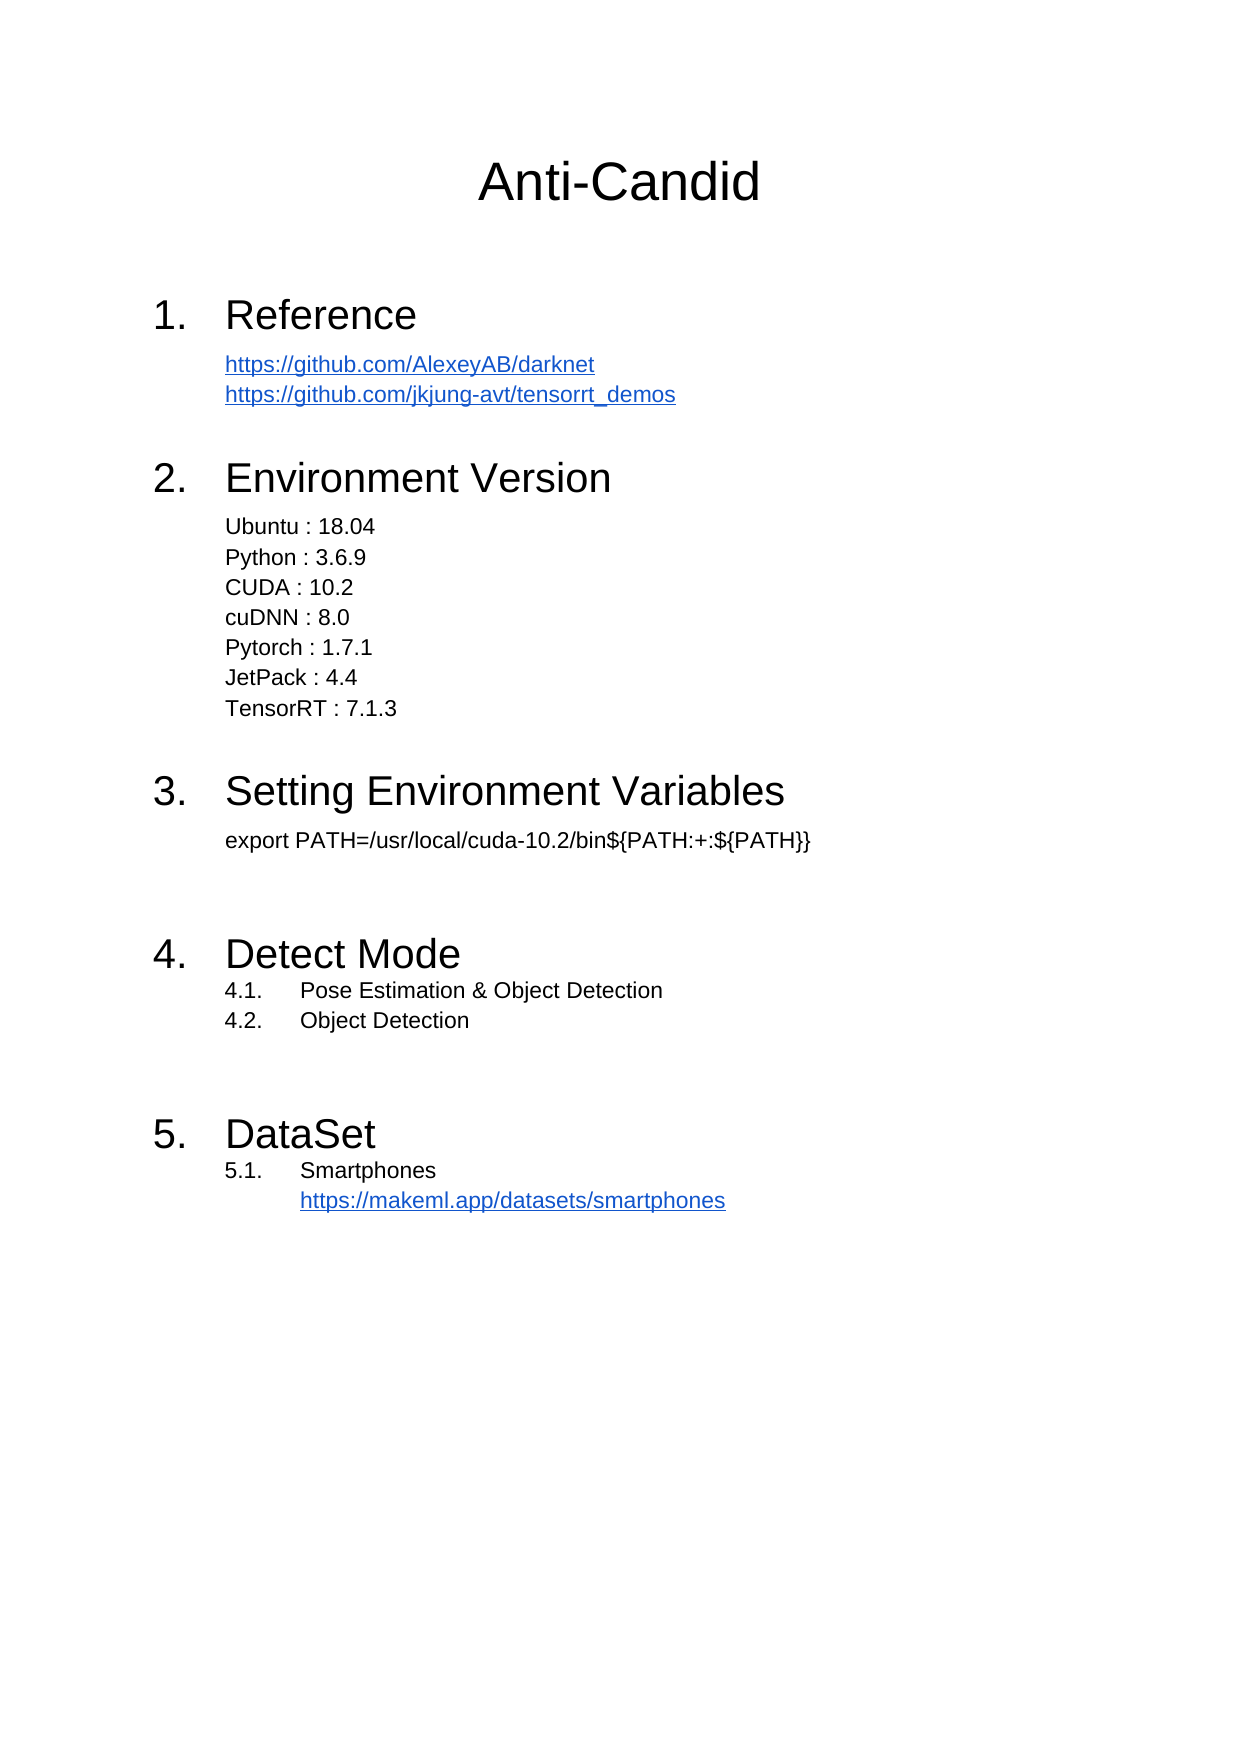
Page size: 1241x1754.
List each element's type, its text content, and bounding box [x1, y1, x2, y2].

text JetPack : 4.4 [225, 664, 1090, 691]
subtitle Detect Mode [187, 929, 1090, 977]
text Ubuntu : 18.04 [225, 513, 1090, 540]
subtitle Setting Environment Variables [187, 766, 1090, 814]
text CUDA : 10.2 [225, 574, 1090, 600]
title Anti-Candid [150, 150, 1090, 212]
text export PATH=/usr/local/cuda-10.2/bin${PATH:+:${PATH}} [225, 827, 1090, 853]
list Pose Estimation & Object Detection [262, 977, 1090, 1003]
list Smartphones [262, 1157, 1090, 1183]
text Pytorch : 1.7.1 [225, 634, 1090, 661]
list Object Detection [262, 1007, 1090, 1033]
subtitle Environment Version [187, 453, 1090, 501]
text cuDNN : 8.0 [225, 604, 1090, 630]
text TensorRT : 7.1.3 [225, 694, 1090, 721]
text https://github.com/jkjung-avt/tensorrt_demos [225, 381, 1090, 407]
text Python : 3.6.9 [225, 543, 1090, 570]
text https://github.com/AlexeyAB/darknet [225, 351, 1090, 377]
text https://makeml.app/datasets/smartphones [300, 1187, 1090, 1214]
subtitle DataSet [187, 1109, 1090, 1157]
subtitle Reference [187, 290, 1090, 338]
